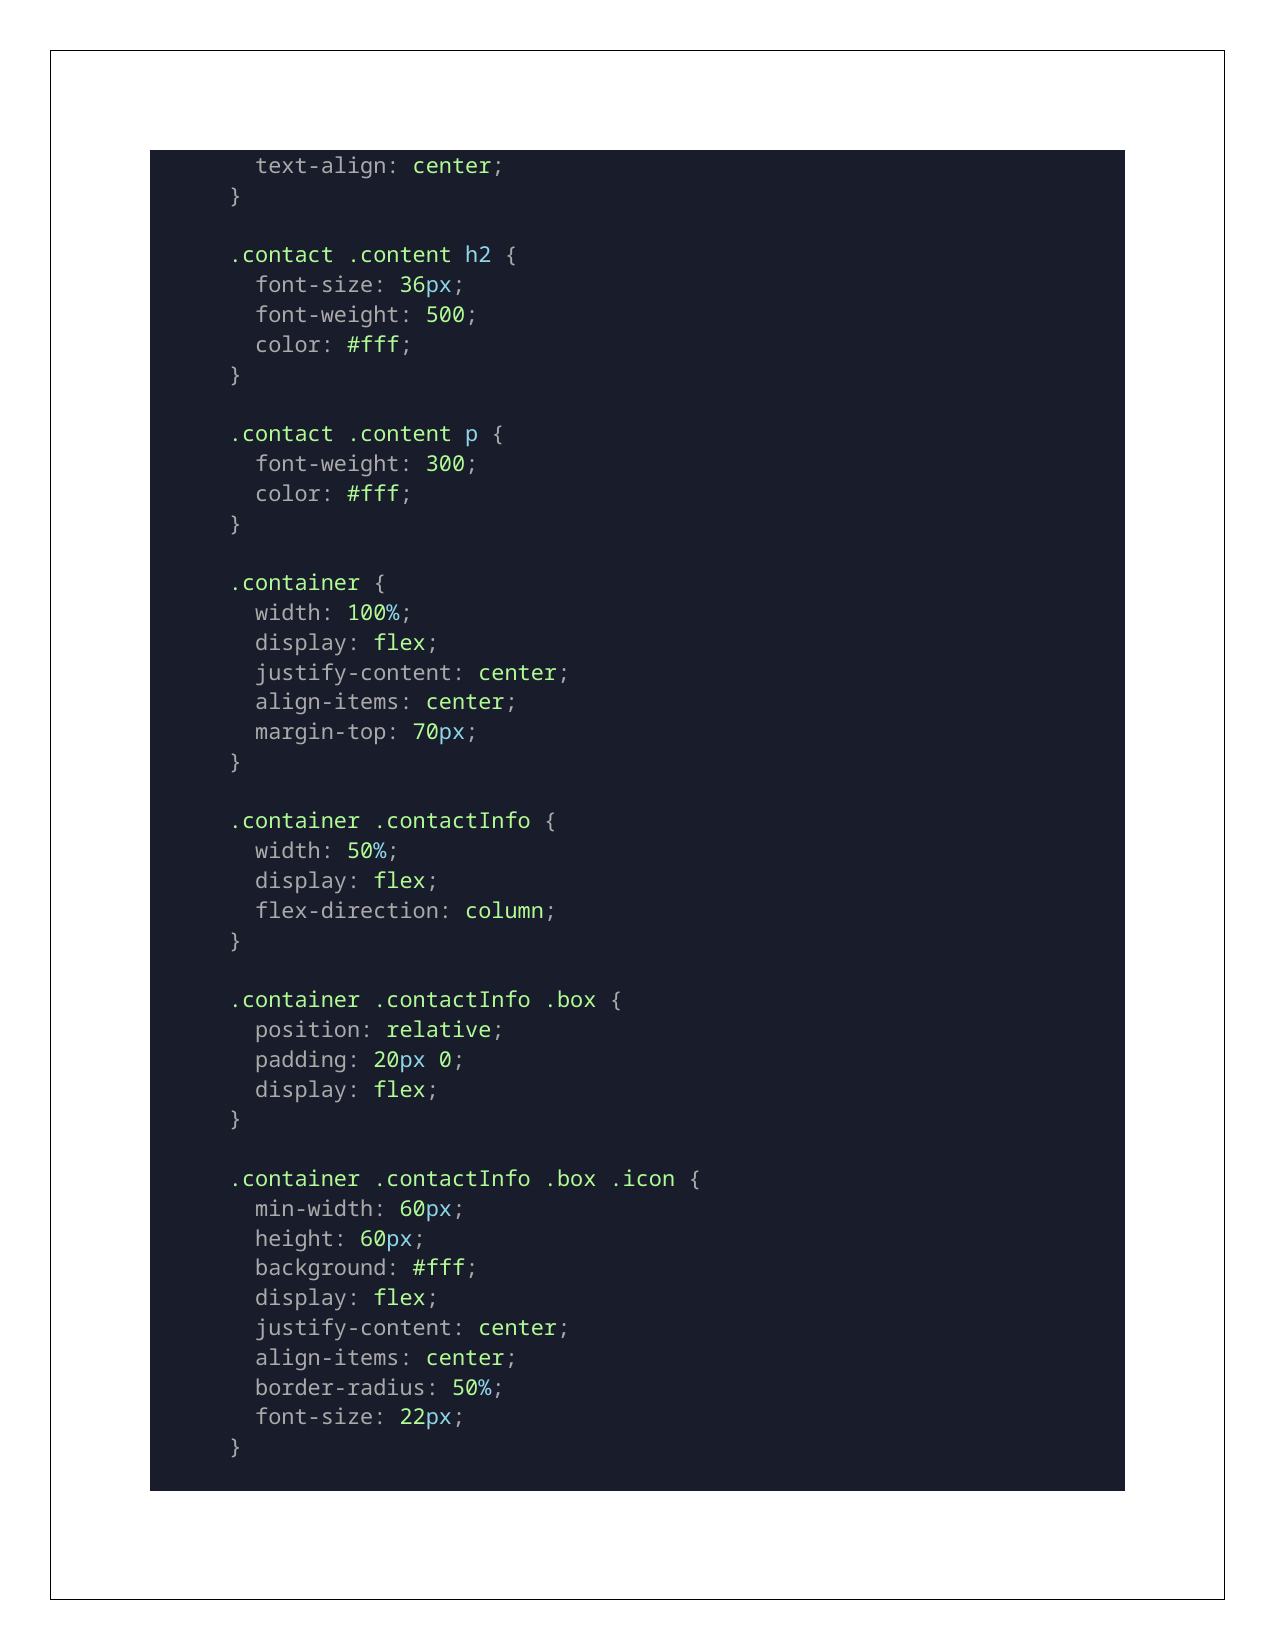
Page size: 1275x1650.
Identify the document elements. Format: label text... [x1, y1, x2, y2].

text text-align: center; [150, 150, 1125, 180]
text .contact .content p { [150, 418, 1125, 448]
text } [150, 180, 1125, 209]
text } [150, 1103, 1125, 1133]
text font-size: 36px; [150, 269, 1125, 299]
text .container .contactInfo .box { [150, 984, 1125, 1014]
text position: relative; [150, 1014, 1125, 1044]
text } [150, 507, 1125, 537]
text .contact .content h2 { [150, 239, 1125, 269]
text .container .contactInfo .box .icon { [150, 1163, 1125, 1193]
text align-items: center; [150, 1342, 1125, 1371]
text min-width: 60px; [150, 1193, 1125, 1222]
text } [150, 746, 1125, 776]
text width: 50%; [150, 835, 1125, 865]
text justify-content: center; [150, 1312, 1125, 1342]
text } [150, 1431, 1125, 1461]
text align-items: center; [150, 686, 1125, 716]
text justify-content: center; [150, 656, 1125, 686]
text display: flex; [150, 1073, 1125, 1103]
text font-size: 22px; [150, 1401, 1125, 1431]
text padding: 20px 0; [150, 1044, 1125, 1073]
text display: flex; [150, 865, 1125, 895]
text width: 100%; [150, 597, 1125, 627]
text .container .contactInfo { [150, 805, 1125, 835]
text .container { [150, 567, 1125, 597]
text } [150, 358, 1125, 388]
text background: #fff; [150, 1252, 1125, 1282]
text font-weight: 300; [150, 448, 1125, 478]
text font-weight: 500; [150, 299, 1125, 329]
text display: flex; [150, 1282, 1125, 1312]
text border-radius: 50%; [150, 1371, 1125, 1401]
text flex-direction: column; [150, 895, 1125, 924]
text height: 60px; [150, 1222, 1125, 1252]
text margin-top: 70px; [150, 716, 1125, 746]
text display: flex; [150, 627, 1125, 656]
text } [150, 924, 1125, 954]
text color: #fff; [150, 478, 1125, 507]
text color: #fff; [150, 329, 1125, 358]
